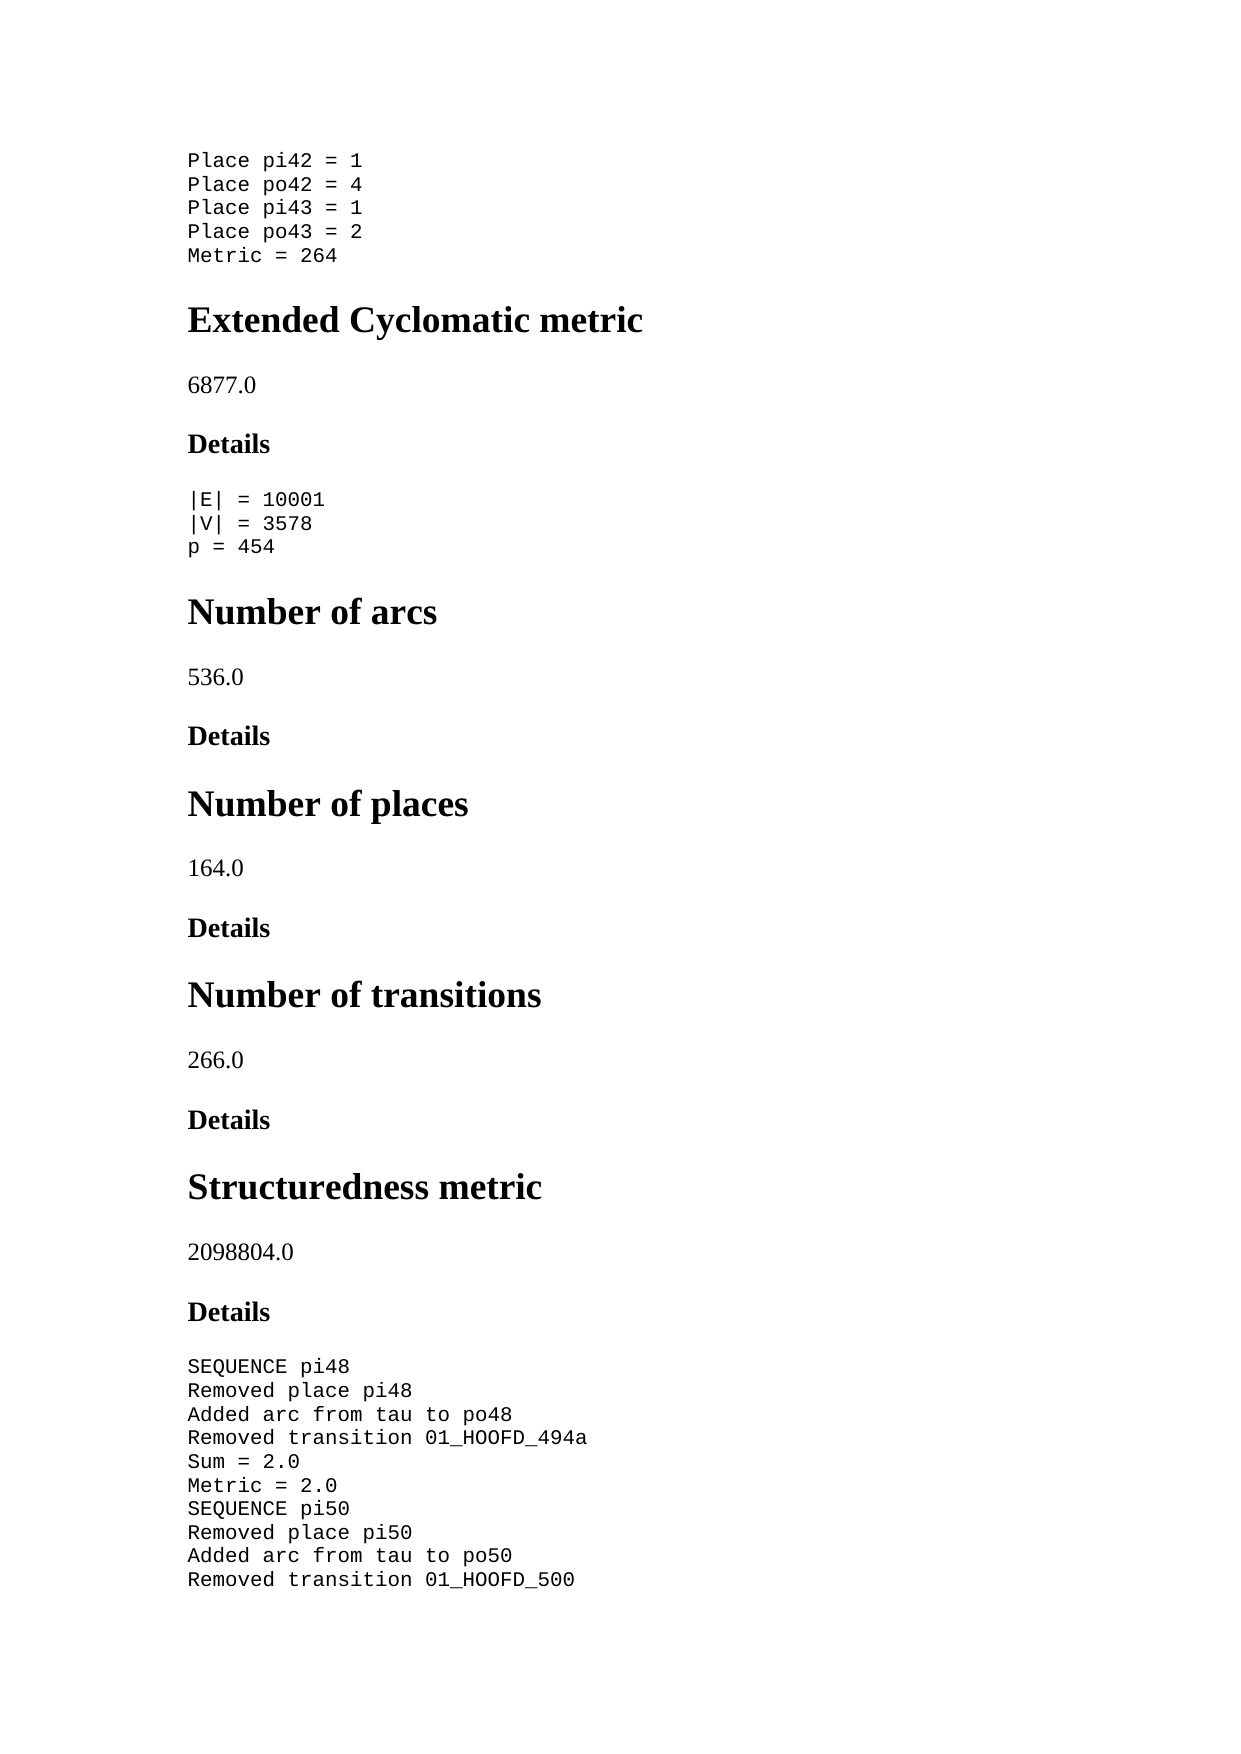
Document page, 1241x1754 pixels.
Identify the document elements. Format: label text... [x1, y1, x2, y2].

text Number of transitions [187, 973, 1053, 1016]
text 266.0 [187, 1045, 1053, 1074]
text Number of places [187, 781, 1053, 824]
text SEQUENCE pi48 [187, 1356, 1053, 1380]
text Details [187, 428, 1053, 460]
text SEQUENCE pi50 [187, 1498, 1053, 1522]
text Details [187, 1103, 1053, 1135]
text 2098804.0 [187, 1237, 1053, 1266]
text Removed place pi50 [187, 1522, 1053, 1546]
text Metric = 264 [187, 244, 1053, 268]
text Sum = 2.0 [187, 1451, 1053, 1474]
text |E| = 10001 [187, 489, 1053, 513]
text 6877.0 [187, 370, 1053, 398]
text Metric = 2.0 [187, 1474, 1053, 1498]
text Place po43 = 2 [187, 221, 1053, 244]
text Details [187, 1295, 1053, 1327]
text Place pi43 = 1 [187, 197, 1053, 221]
text Number of arcs [187, 589, 1053, 632]
text Added arc from tau to po48 [187, 1404, 1053, 1427]
text Place pi42 = 1 [187, 150, 1053, 174]
text 164.0 [187, 853, 1053, 882]
text |V| = 3578 [187, 513, 1053, 536]
text Removed transition 01_HOOFD_494a [187, 1427, 1053, 1451]
text Place po42 = 4 [187, 174, 1053, 197]
text 536.0 [187, 662, 1053, 690]
text Removed transition 01_HOOFD_500 [187, 1569, 1053, 1593]
text Details [187, 911, 1053, 944]
text Structuredness metric [187, 1164, 1053, 1208]
text p = 454 [187, 536, 1053, 560]
text Removed place pi48 [187, 1380, 1053, 1404]
text Details [187, 719, 1053, 752]
text Extended Cyclomatic metric [187, 297, 1053, 341]
text Added arc from tau to po50 [187, 1546, 1053, 1569]
